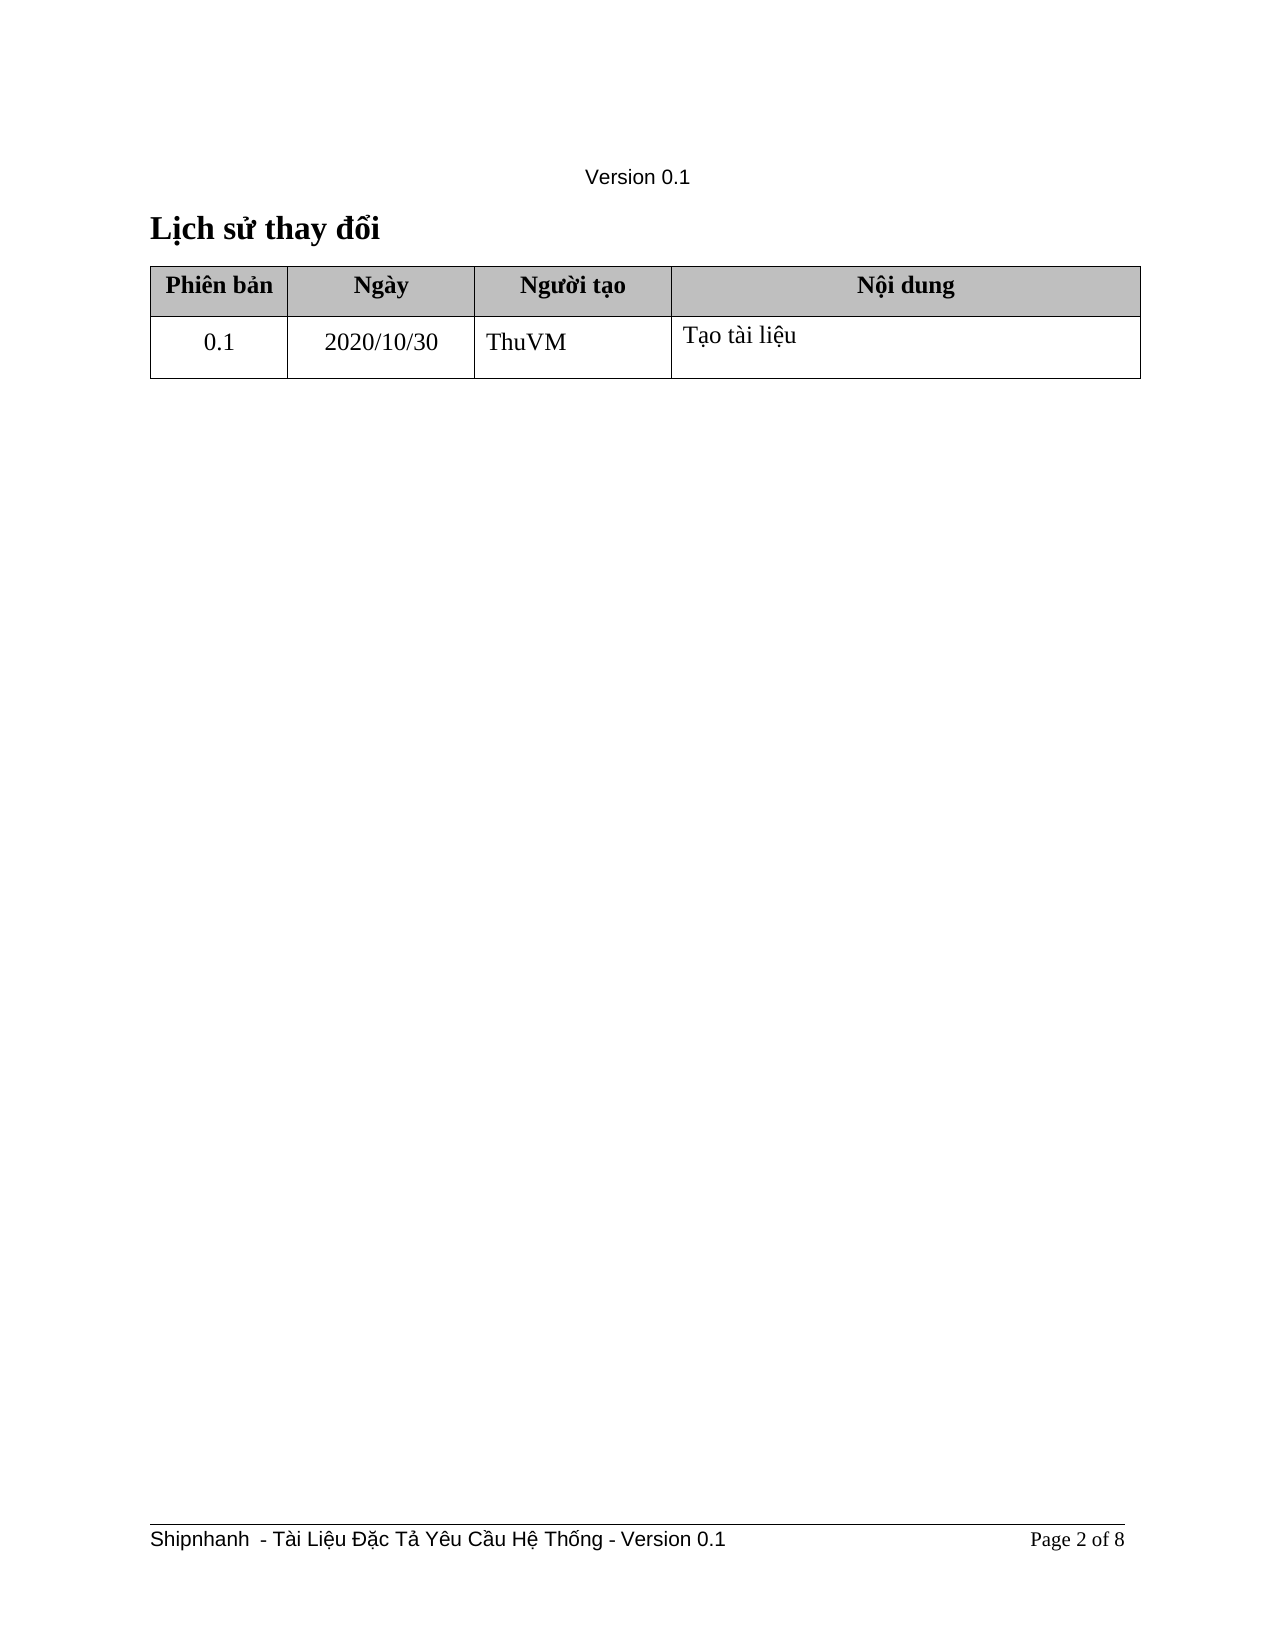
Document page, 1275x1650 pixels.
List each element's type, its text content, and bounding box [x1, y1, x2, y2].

table_cell ThuVM [475, 317, 671, 378]
table_header Người tạo [475, 267, 671, 316]
text Lịch sử thay đổi [150, 208, 1125, 247]
table_cell 2020/10/30 [288, 317, 474, 378]
table_header Nội dung [672, 267, 1140, 316]
table_header Phiên bản [151, 267, 287, 316]
table_cell 0.1 [151, 317, 287, 378]
table_header Ngày [288, 267, 474, 316]
table_cell Tạo tài liệu [672, 317, 1140, 378]
